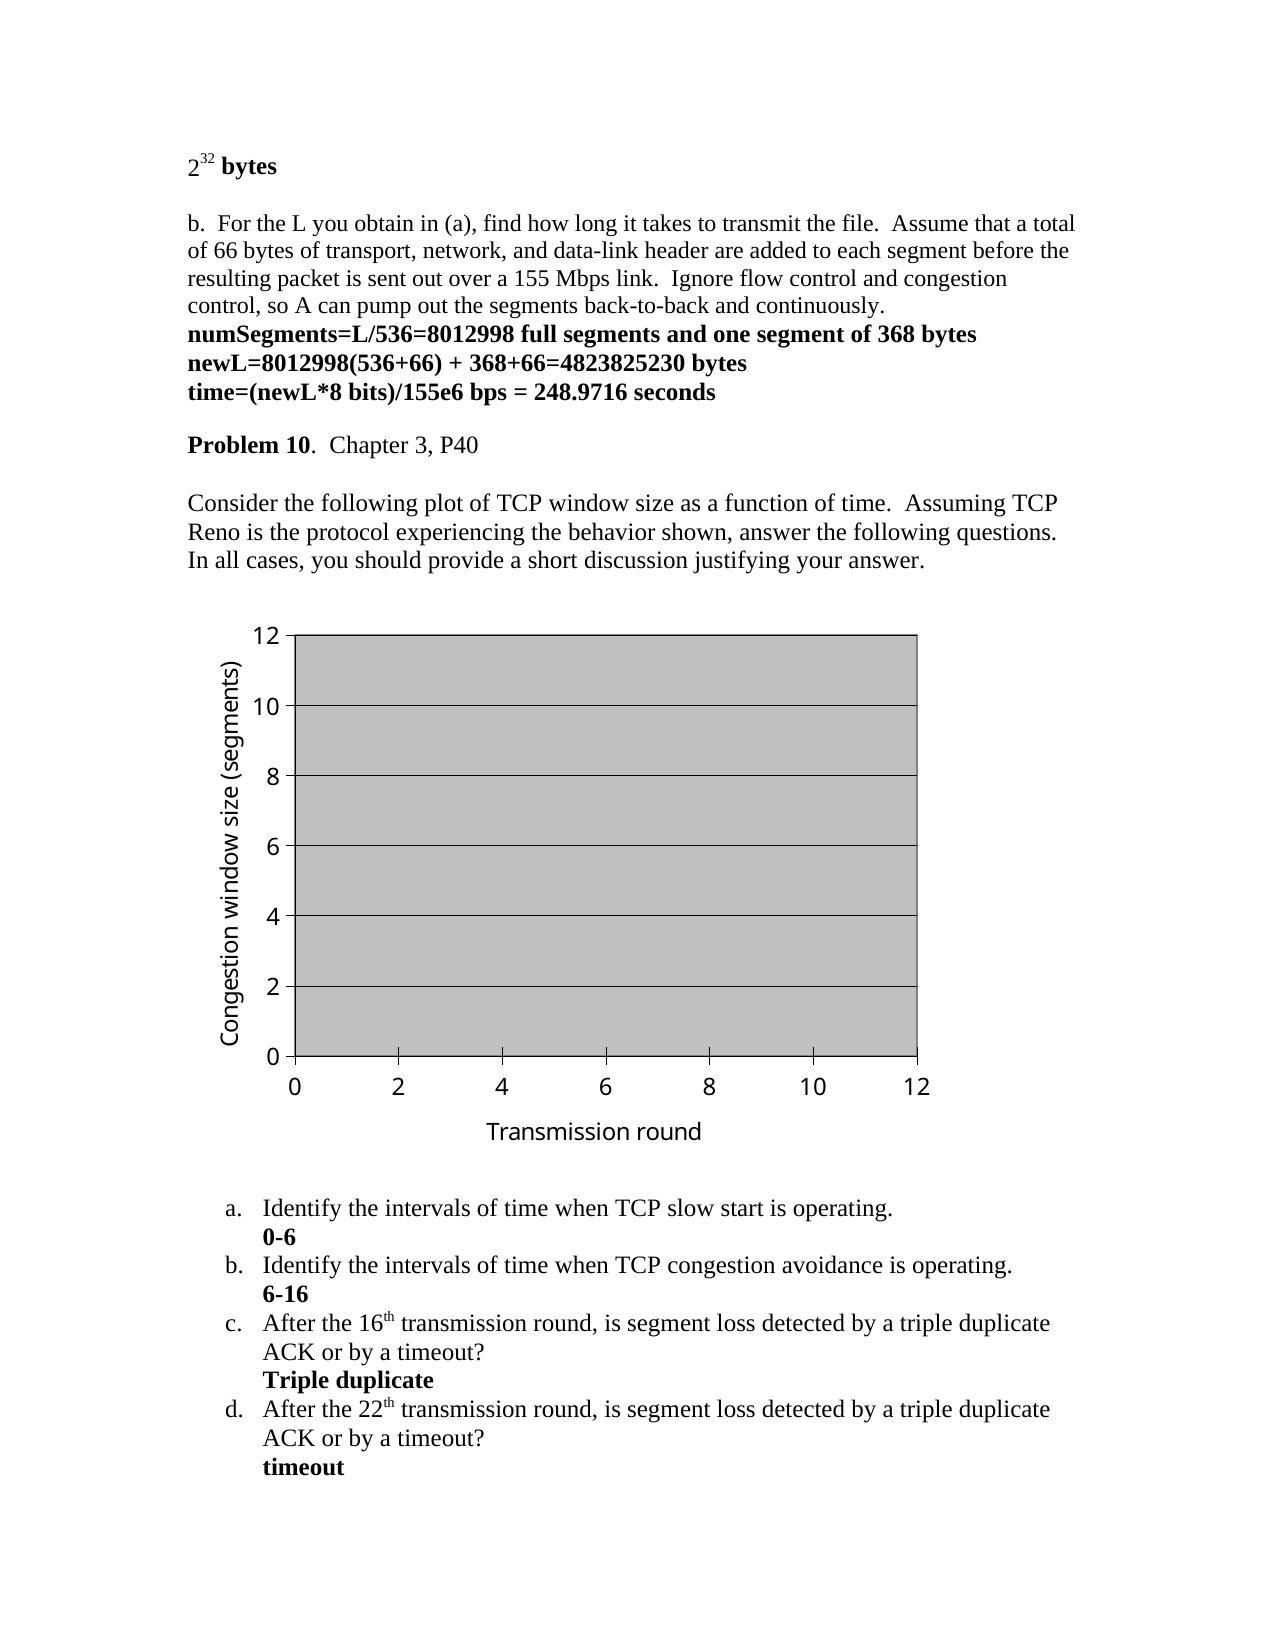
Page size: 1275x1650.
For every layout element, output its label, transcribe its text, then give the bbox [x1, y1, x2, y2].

list timeout [262, 1452, 1087, 1481]
text bytes [187, 150, 1087, 181]
list 6-16 [262, 1279, 1087, 1308]
list 0-6 [262, 1222, 1087, 1251]
text time=(newL*8 bits)/155e6 bps = 248.9716 seconds [187, 377, 1087, 405]
text Consider the following plot of TCP window size as a function of time. Assuming TCP Reno is the protocol experiencing the behavior shown, answer the following questions. In all cases, you should provide a short discussion justifying your answer. [187, 488, 1087, 574]
text newL=8012998(536+66) + 368+66=4823825230 bytes [187, 348, 1087, 377]
list Triple duplicate [262, 1366, 1087, 1394]
text Problem 10. Chapter 3, P40 [187, 430, 1087, 459]
text numSegments=L/536=8012998 full segments and one segment of 368 bytes [187, 319, 1087, 348]
list After the 22th transmission round, is segment loss detected by a triple duplicate ACK or by a timeout? [225, 1394, 1087, 1452]
text b. For the L you obtain in (a), find how long it takes to transmit the file. Assume that a total of 66 bytes of transport, network, and data-link header are added to each segment before the resulting packet is sent out over a 155 Mbps link. Ignore flow control and congestion control, so A can pump out the segments back-to-back and continuously. [187, 209, 1087, 319]
list Identify the intervals of time when TCP congestion avoidance is operating. [225, 1251, 1087, 1279]
list Identify the intervals of time when TCP slow start is operating. [225, 1193, 1087, 1222]
list After the 16th transmission round, is segment loss detected by a triple duplicate ACK or by a timeout? [225, 1308, 1087, 1366]
